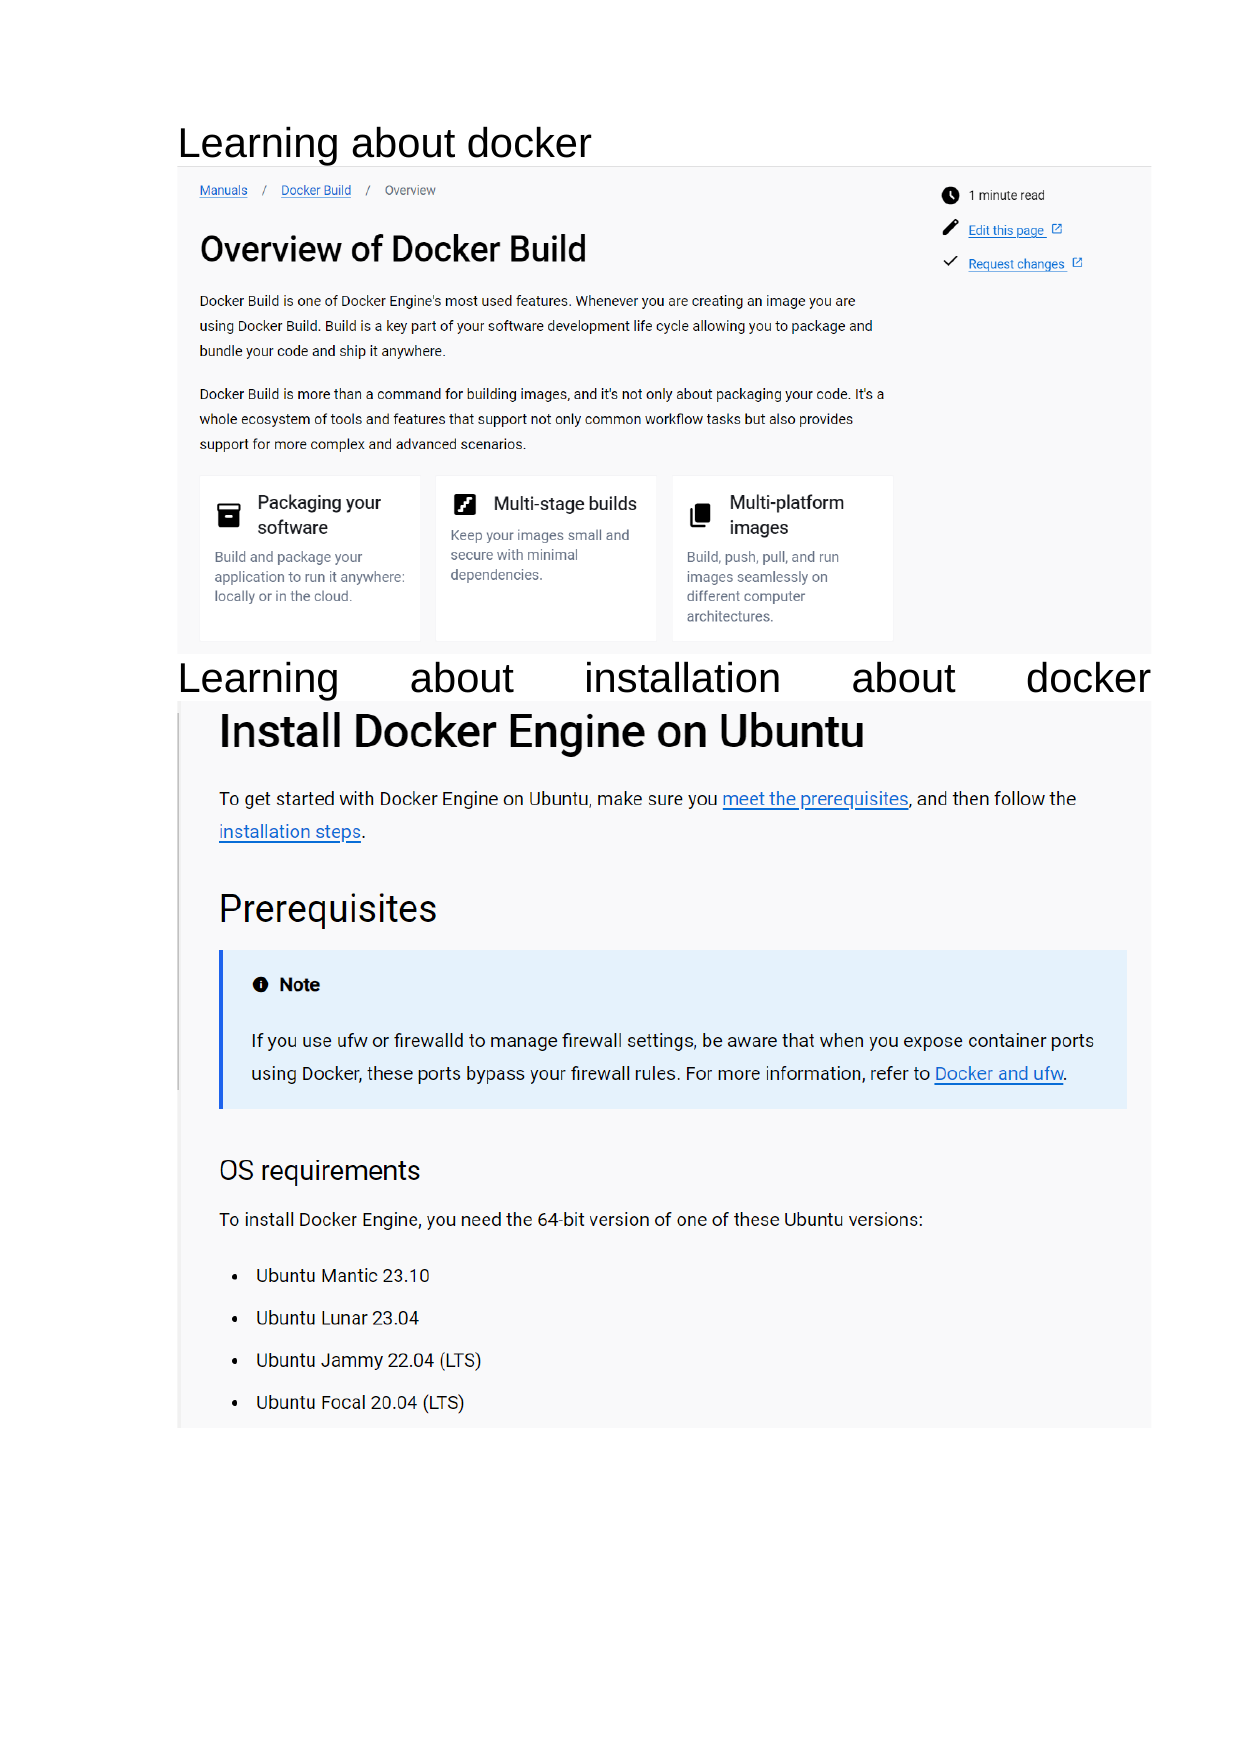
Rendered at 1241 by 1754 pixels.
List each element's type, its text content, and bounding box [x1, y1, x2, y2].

picture [177, 166, 1152, 654]
text Learning about installation about docker [177, 654, 1152, 701]
text Learning about docker [177, 118, 1152, 166]
picture [177, 701, 1152, 1428]
